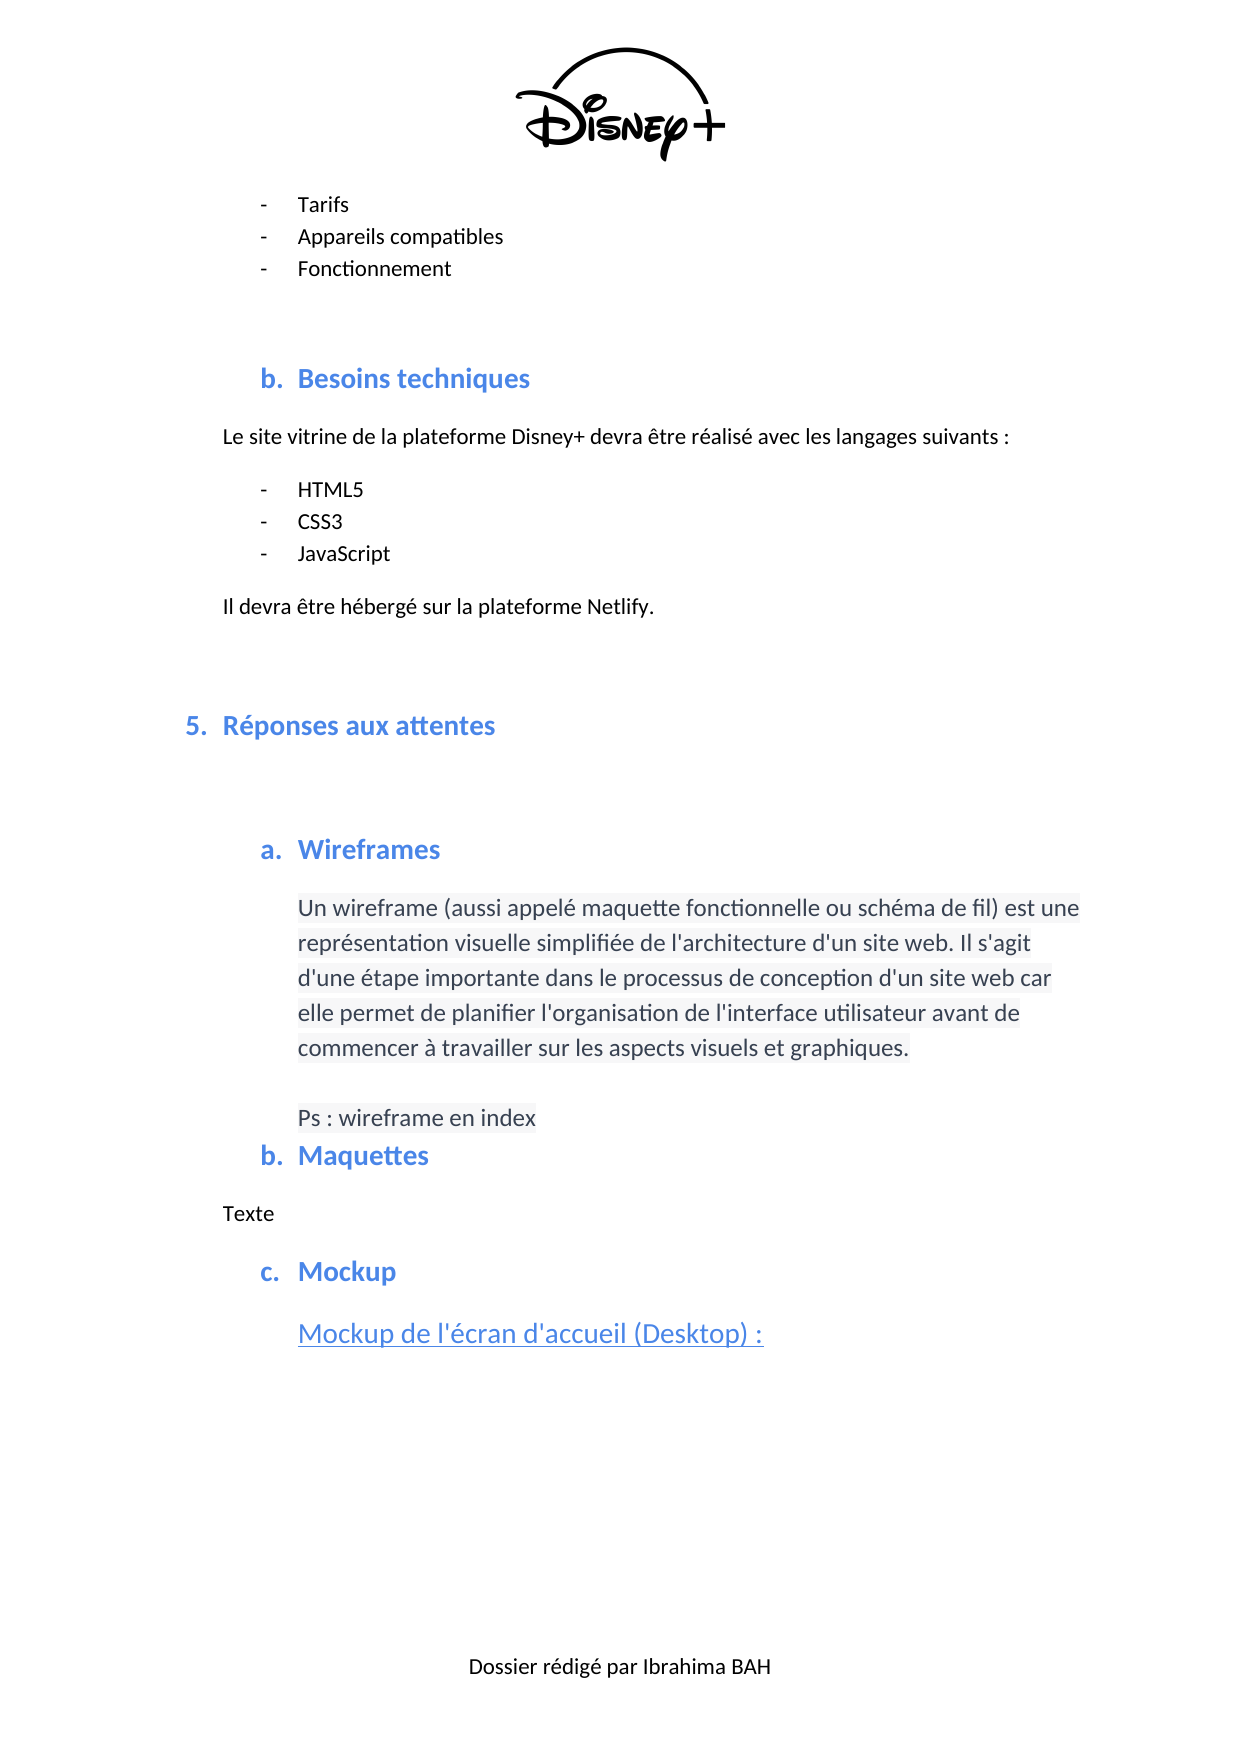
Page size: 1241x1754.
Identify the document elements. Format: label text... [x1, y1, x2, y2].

list Un wireframe (aussi appelé maquette fonctionnelle ou schéma de fil) est une représentation visuelle simplifiée de l'architecture d'un site web. Il s'agit d'une étape importante dans le processus de conception d'un site web car elle permet de planifier l'organisation de l'interface utilisateur avant de commencer à travailler sur les aspects visuels et graphiques. [298, 892, 1093, 1063]
text Texte [148, 1199, 1093, 1227]
list JavaScript [260, 539, 1093, 567]
list CSS3 [260, 507, 1093, 535]
text Mockup de l'écran d'accueil (Desktop) : [298, 1315, 1093, 1351]
picture [515, 47, 725, 162]
list Réponses aux attentes [185, 707, 1093, 743]
list Mockup [260, 1253, 1093, 1289]
list HTML5 [260, 475, 1093, 503]
list Besoins techniques [260, 360, 1093, 396]
text Le site vitrine de la plateforme Disney+ devra être réalisé avec les langages suivants : [223, 422, 1093, 450]
list Ps : wireframe en index [298, 1102, 1093, 1133]
list Tarifs [260, 190, 1093, 218]
text Il devra être hébergé sur la plateforme Netlify. [148, 592, 1093, 620]
list Fonctionnement [260, 254, 1093, 282]
list Appareils compatibles [260, 222, 1093, 250]
list Wireframes [260, 831, 1093, 866]
list Maquettes [260, 1137, 1093, 1173]
